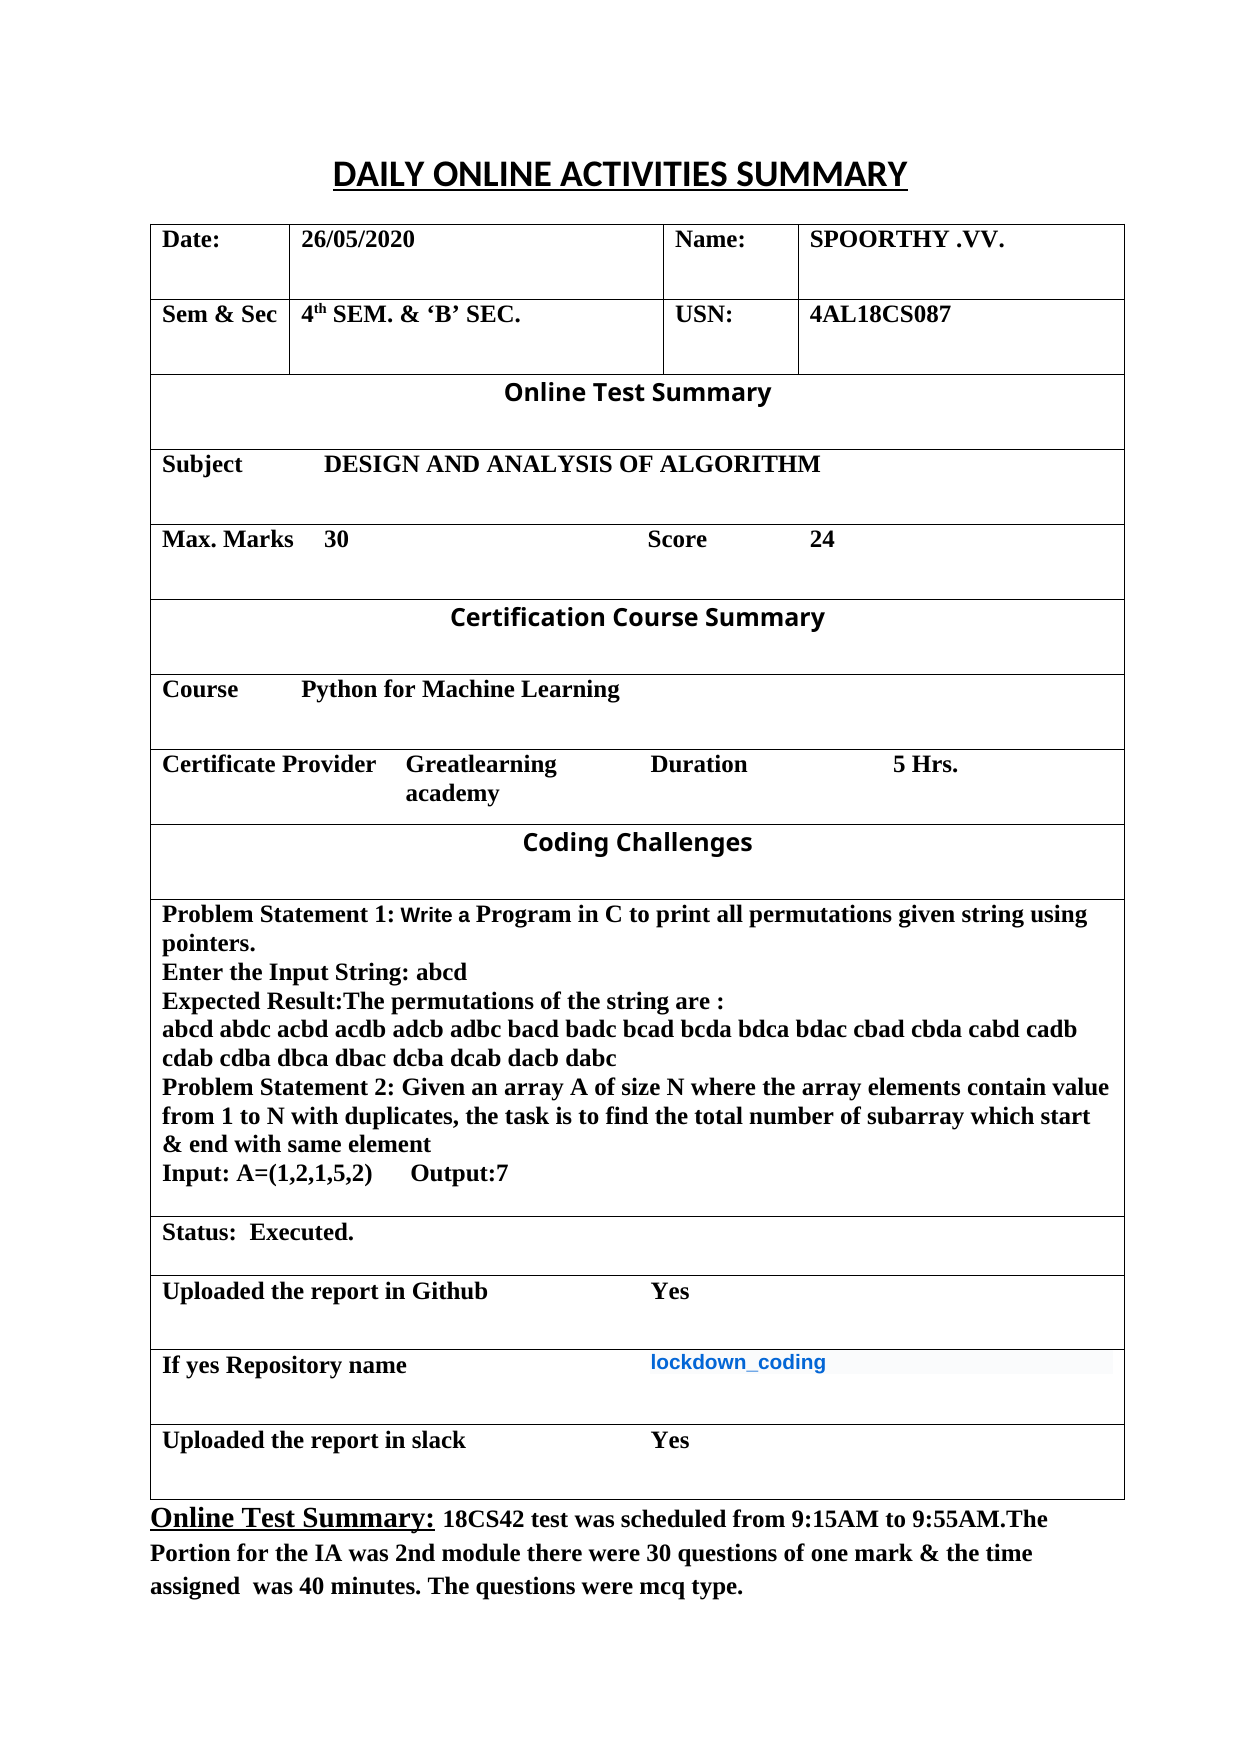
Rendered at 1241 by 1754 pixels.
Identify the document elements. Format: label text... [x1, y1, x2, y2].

table_cell lockdown_coding [639, 1350, 1124, 1424]
table_cell Yes [639, 1276, 1124, 1349]
table_cell Duration [639, 750, 882, 823]
table_cell Uploaded the report in slack [151, 1425, 639, 1499]
table_cell USN: [664, 300, 798, 373]
table_cell Online Test Summary [151, 375, 1124, 448]
table_cell Problem Statement 1: Write a Program in C to print all permutations given string using pointers. Enter the Input String: abcd Expected Result:The permutations of the string are : abcd abdc acbd acdb adcb adbc bacd badc bcad bcda bdca bdac cbad cbda cabd cadb cdab cdba dbca dbac dcba dcab dacb dabc Problem Statement 2: Given an array A of size N where the array elements contain value from 1 to N with duplicates, the task is to find the total number of subarray which start & end with same element Input: A=(1,2,1,5,2) Output:7 [151, 900, 1124, 1216]
table_cell 24 [798, 525, 1124, 598]
text Online Test Summary: 18CS42 test was scheduled from 9:15AM to 9:55AM.The Portion for the IA was 2nd module there were 30 questions of one mark & the time assigned was 40 minutes. The questions were mcq type. [150, 1500, 1090, 1600]
table_cell Max. Marks [151, 525, 313, 598]
table_header 26/05/2020 [290, 225, 663, 298]
table_cell 30 [313, 525, 636, 598]
table_cell Coding Challenges [151, 825, 1124, 898]
table_cell 4AL18CS087 [799, 300, 1124, 373]
table_cell Status: Executed. [151, 1217, 1124, 1275]
table_cell Sem & Sec [151, 300, 289, 373]
table_cell Subject [151, 450, 313, 523]
table_cell Course [151, 675, 290, 748]
table_cell Certificate Provider [151, 750, 394, 823]
table_cell DESIGN AND ANALYSIS OF ALGORITHM [313, 450, 1124, 523]
table_cell Uploaded the report in Github [151, 1276, 639, 1349]
table_header Date: [151, 225, 289, 298]
table_header Name: [664, 225, 798, 298]
table_cell Python for Machine Learning [290, 675, 1124, 748]
table_cell 5 Hrs. [882, 750, 1124, 823]
table_cell Yes [639, 1425, 1124, 1499]
table_cell If yes Repository name [151, 1350, 639, 1424]
text DAILY ONLINE ACTIVITIES SUMMARY [150, 150, 1090, 196]
table_cell Score [636, 525, 798, 598]
table_header SPOORTHY .VV. [799, 225, 1124, 298]
table_cell Certification Course Summary [151, 600, 1124, 673]
table_cell 4th SEM. & ‘B’ SEC. [290, 300, 663, 373]
table_cell Greatlearning academy [394, 750, 639, 823]
